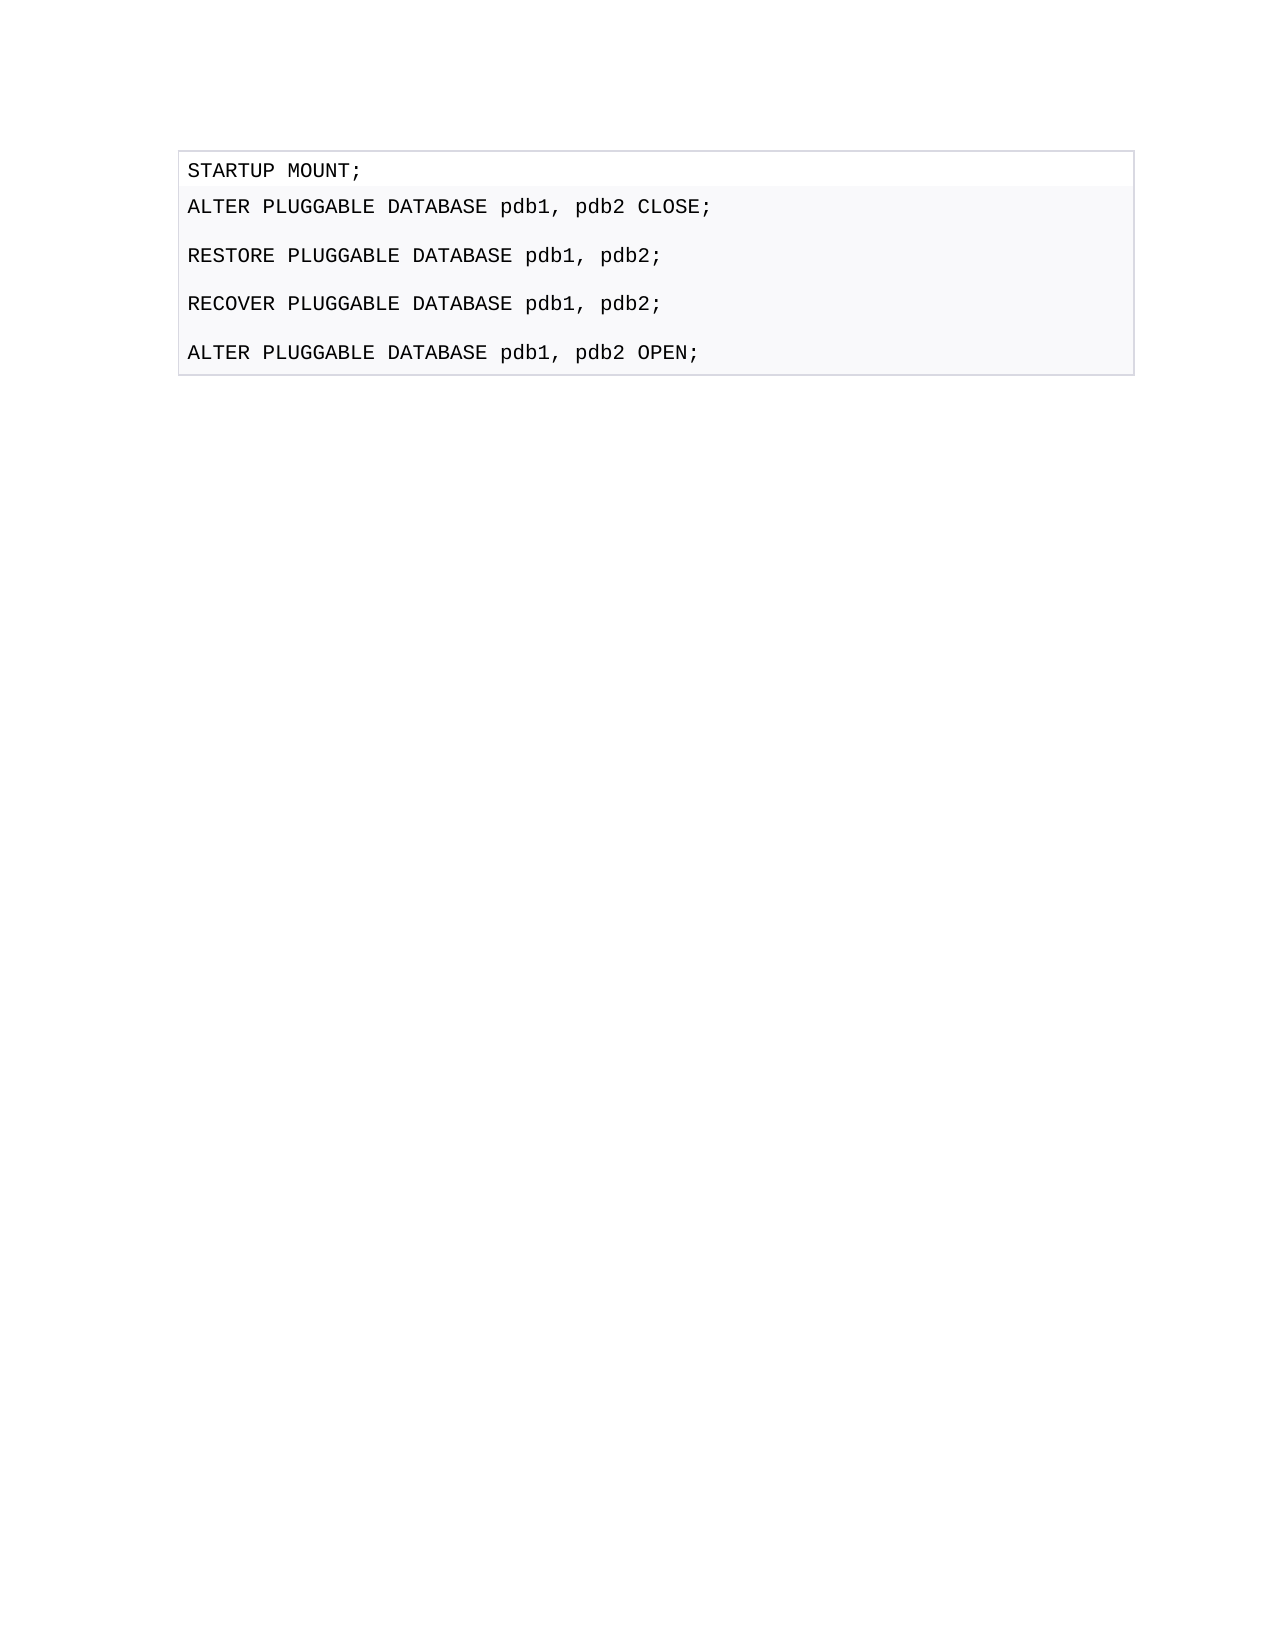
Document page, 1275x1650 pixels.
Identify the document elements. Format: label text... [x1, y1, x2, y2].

text ALTER PLUGGABLE DATABASE pdb1, pdb2 CLOSE; [179, 186, 1133, 220]
text ALTER PLUGGABLE DATABASE pdb1, pdb2 OPEN; [179, 332, 1133, 374]
text STARTUP MOUNT; [179, 152, 1133, 183]
text RESTORE PLUGGABLE DATABASE pdb1, pdb2; [179, 235, 1133, 268]
text RECOVER PLUGGABLE DATABASE pdb1, pdb2; [179, 283, 1133, 317]
